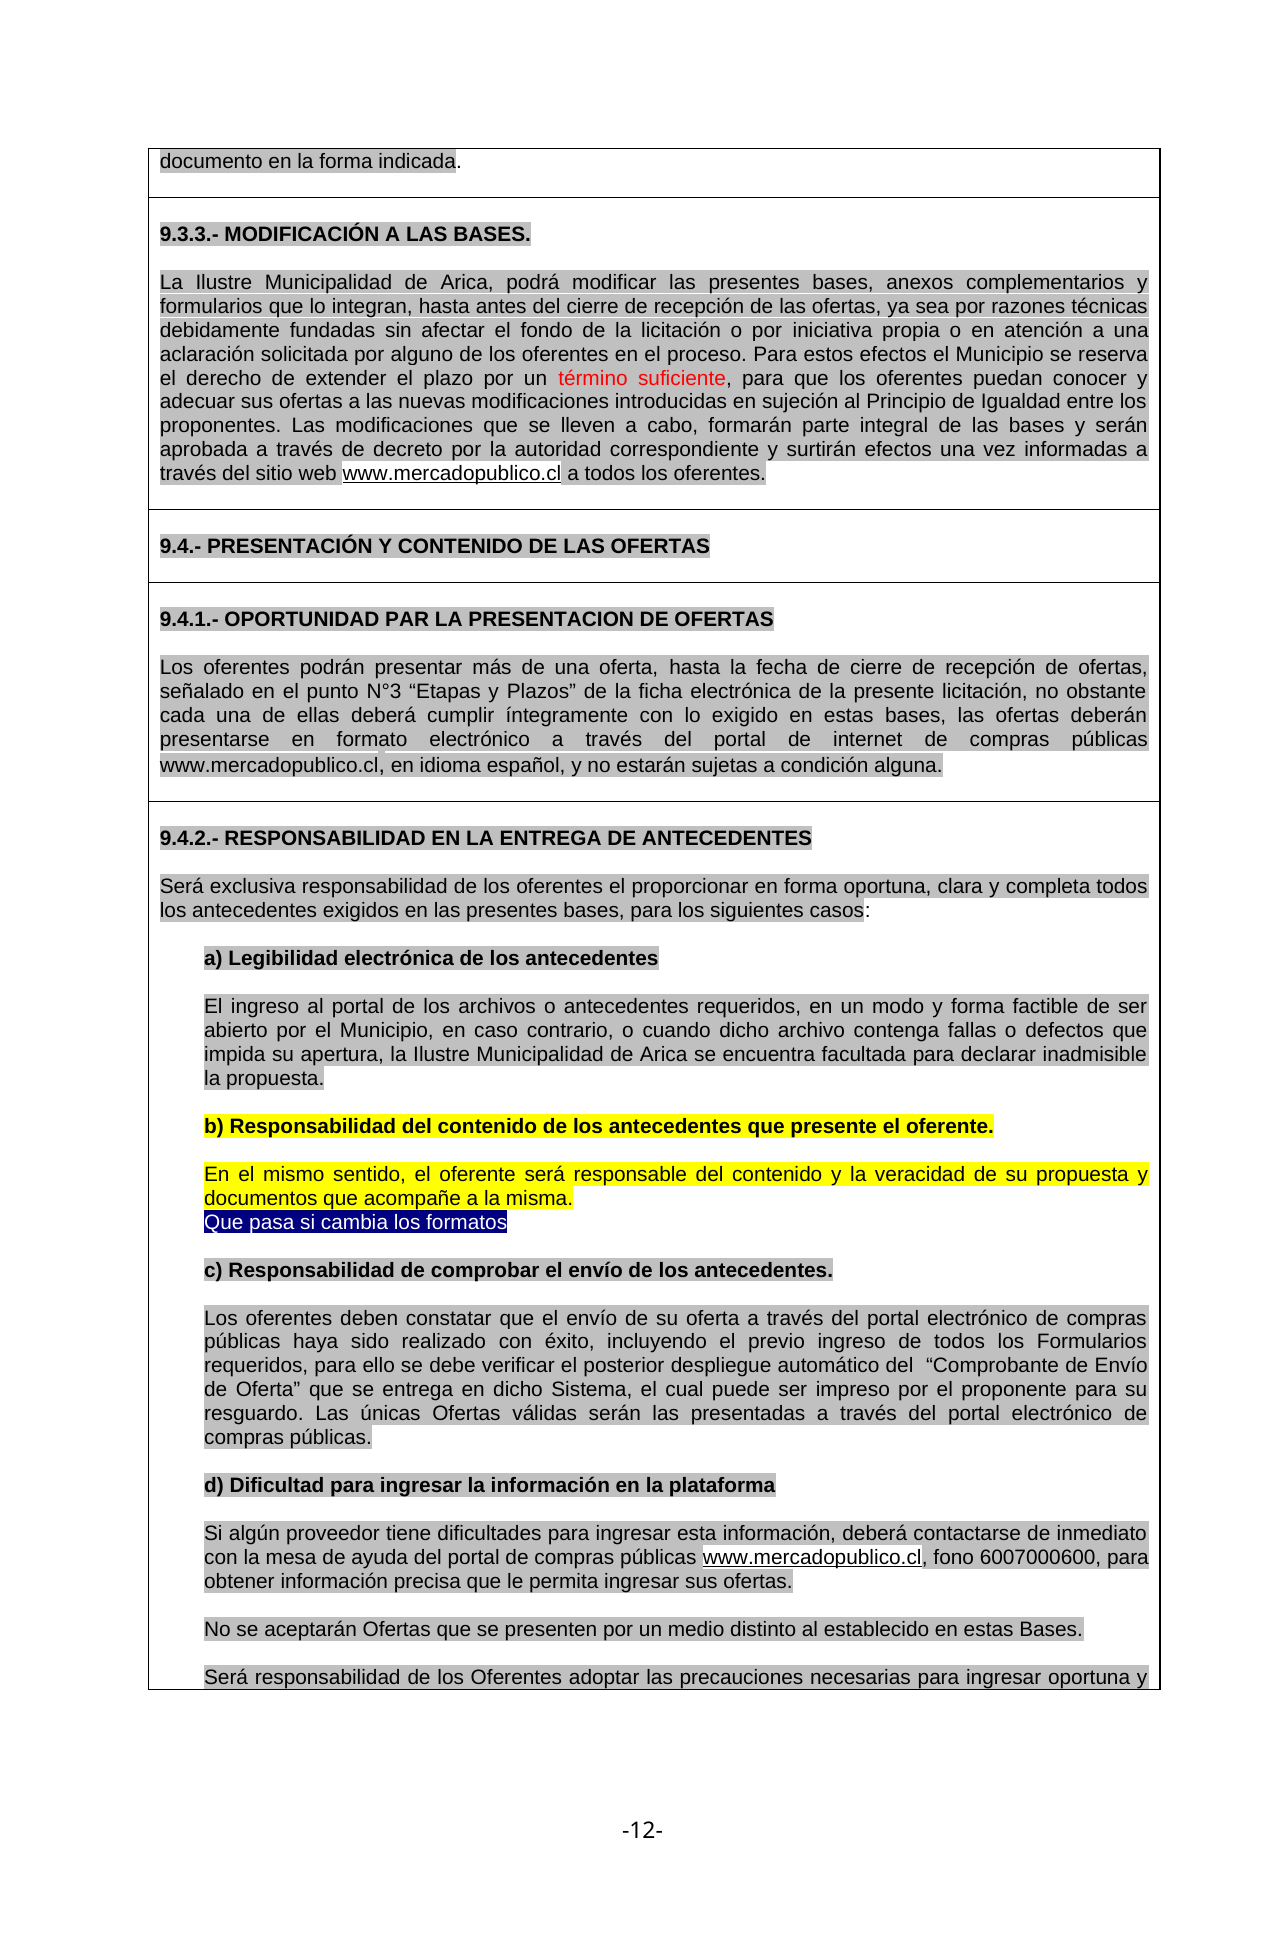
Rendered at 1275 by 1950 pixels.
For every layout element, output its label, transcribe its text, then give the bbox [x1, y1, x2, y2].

table_cell 9.3.3.- MODIFICACIÓN A LAS BASES. La Ilustre Municipalidad de Arica, podrá modificar las presentes bases, anexos complementarios y formularios que lo integran, hasta antes del cierre de recepción de las ofertas, ya sea por razones técnicas debidamente fundadas sin afectar el fondo de la licitación o por iniciativa propia o en atención a una aclaración solicitada por alguno de los oferentes en el proceso. Para estos efectos el Municipio se reserva el derecho de extender el plazo por un término suficiente, para que los oferentes puedan conocer y adecuar sus ofertas a las nuevas modificaciones introducidas en sujeción al Principio de Igualdad entre los proponentes. Las modificaciones que se lleven a cabo, formarán parte integral de las bases y serán aprobada a través de decreto por la autoridad correspondiente y surtirán efectos una vez informadas a través del sitio web www.mercadopublico.cl a todos los oferentes. [149, 198, 1159, 509]
table_cell 9.4.1.- OPORTUNIDAD PAR LA PRESENTACION DE OFERTAS Los oferentes podrán presentar más de una oferta, hasta la fecha de cierre de recepción de ofertas, señalado en el punto N°3 “Etapas y Plazos” de la ficha electrónica de la presente licitación, no obstante cada una de ellas deberá cumplir íntegramente con lo exigido en estas bases, las ofertas deberán presentarse en formato electrónico a través del portal de internet de compras públicas www.mercadopublico.cl, en idioma español, y no estarán sujetas a condición alguna. [149, 583, 1159, 801]
table_cell 9.4.- PRESENTACIÓN Y CONTENIDO DE LAS OFERTAS [149, 510, 1159, 582]
